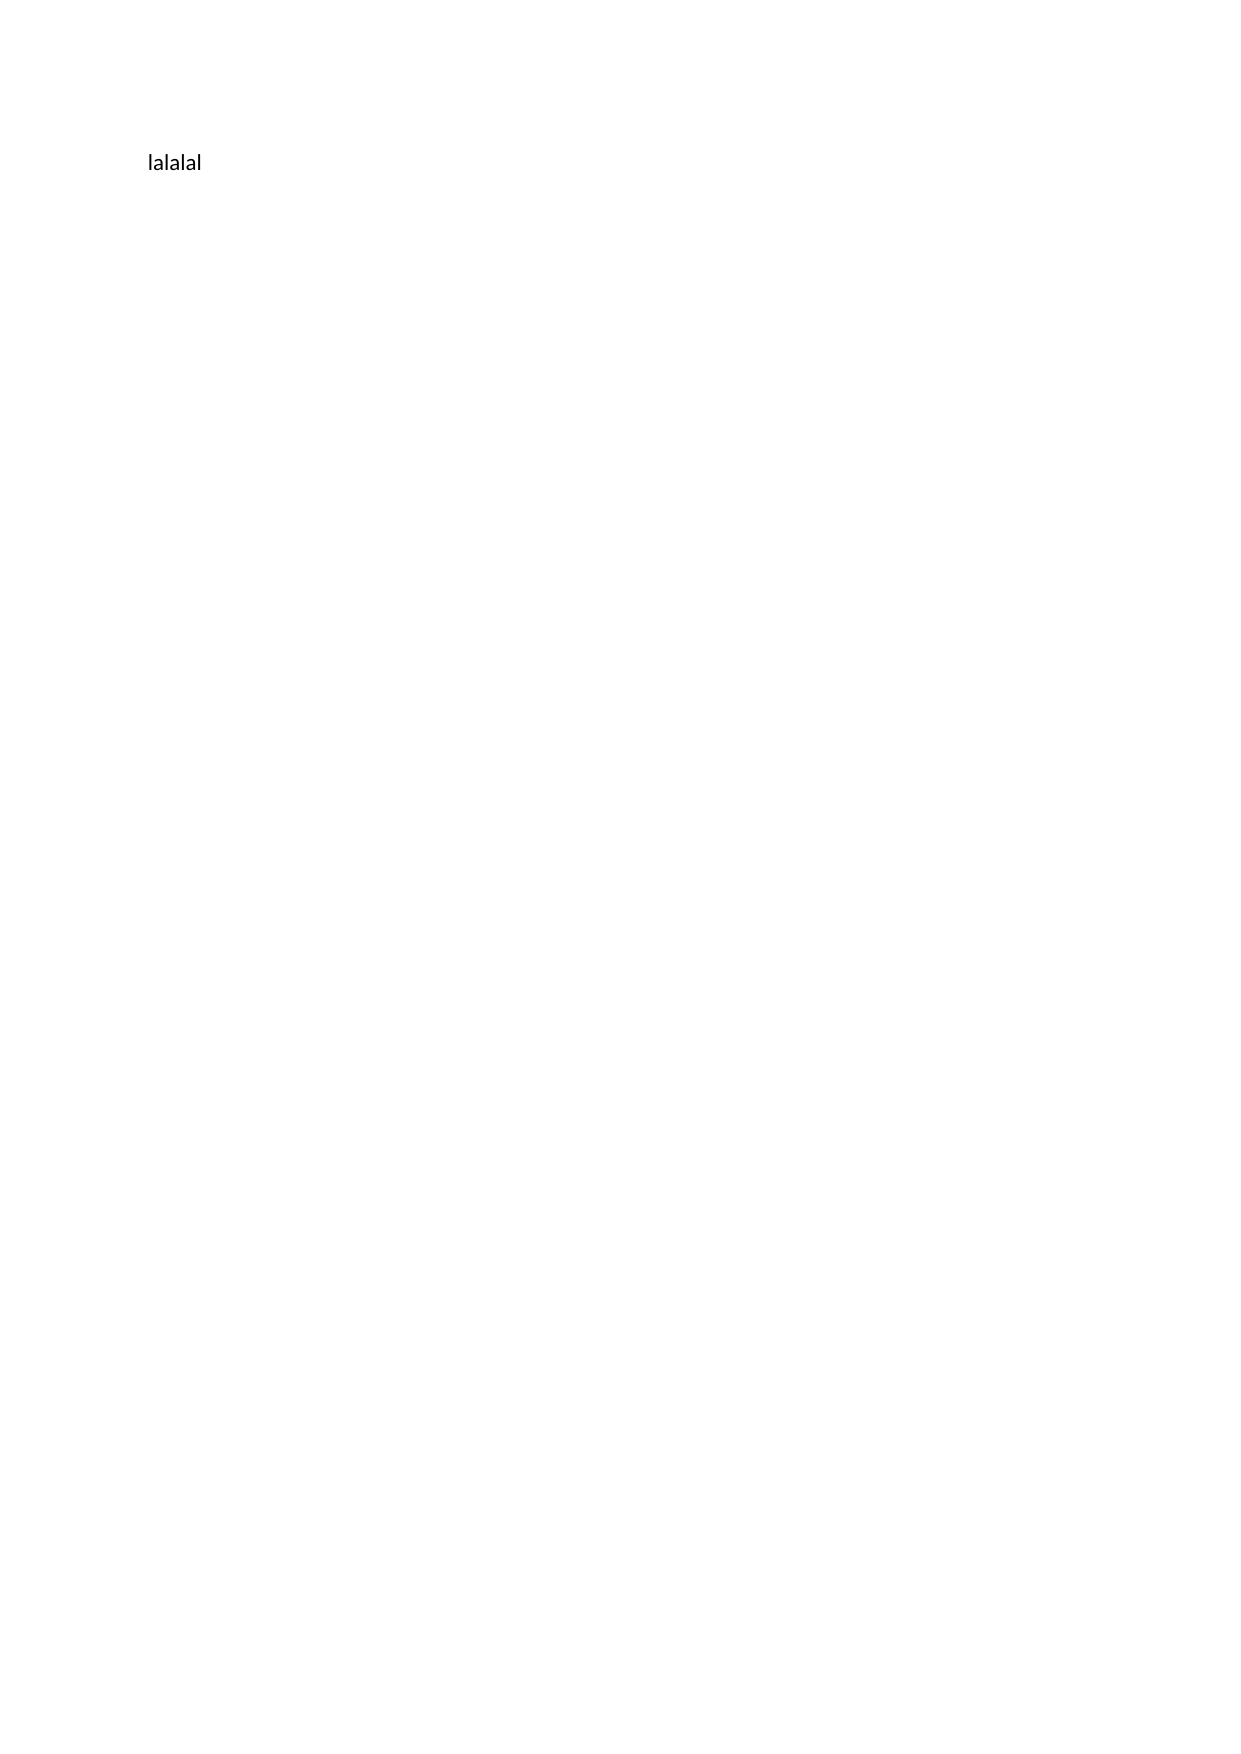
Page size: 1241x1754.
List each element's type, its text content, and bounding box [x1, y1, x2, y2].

text lalalal [148, 148, 1093, 176]
